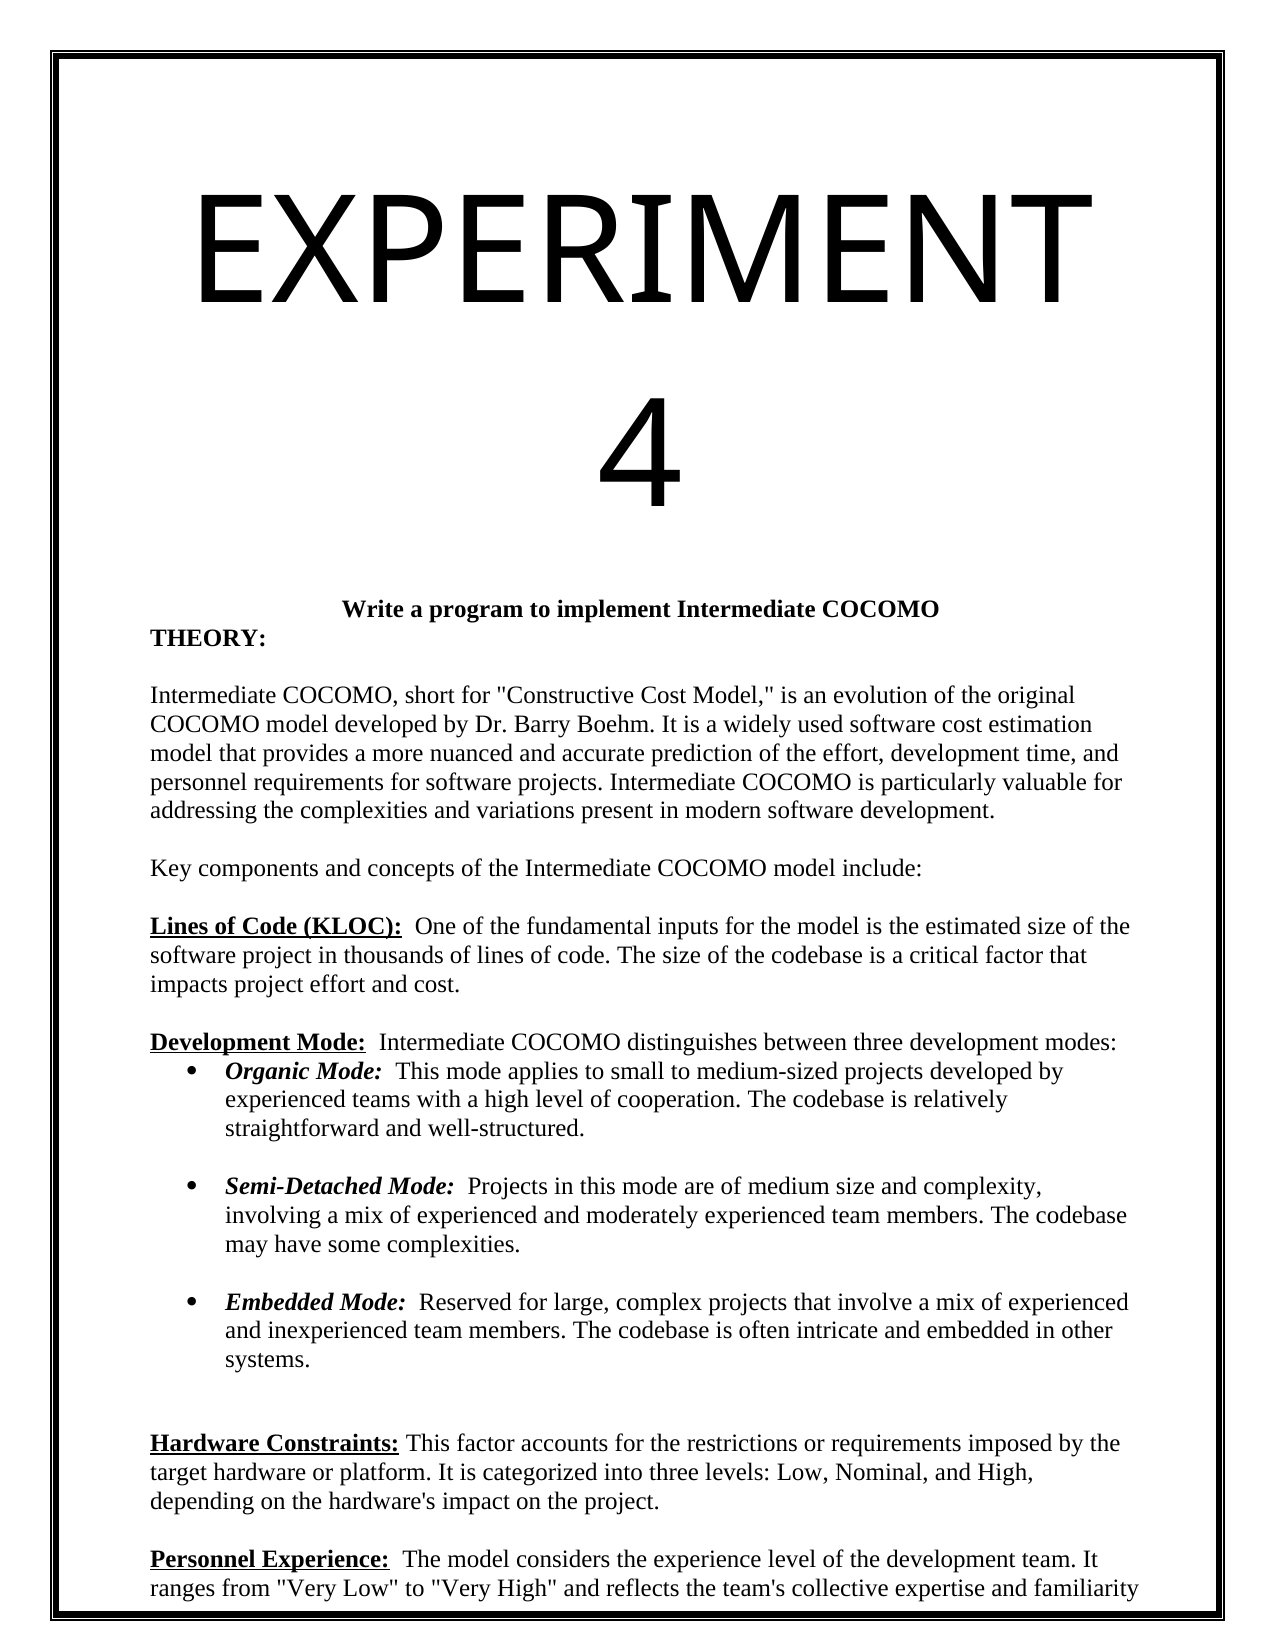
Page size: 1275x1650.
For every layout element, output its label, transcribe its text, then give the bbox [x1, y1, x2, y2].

text Development Mode: Intermediate COCOMO distinguishes between three development modes: [150, 1027, 1142, 1056]
text Intermediate COCOMO, short for "Constructive Cost Model," is an evolution of the original COCOMO model developed by Dr. Barry Boehm. It is a widely used software cost estimation model that provides a more nuanced and accurate prediction of the effort, development time, and personnel requirements for software projects. Intermediate COCOMO is particularly valuable for addressing the complexities and variations present in modern software development. [150, 681, 1142, 824]
list Embedded Mode: Reserved for large, complex projects that involve a mix of experienced and inexperienced team members. The codebase is often intricate and embedded in other systems. [187, 1287, 1142, 1373]
text Write a program to implement Intermediate COCOMO [139, 594, 1142, 623]
text Key components and concepts of the Intermediate COCOMO model include: [150, 853, 1142, 882]
list Organic Mode: This mode applies to small to medium-sized projects developed by experienced teams with a high level of cooperation. The codebase is relatively straightforward and well-structured. [187, 1056, 1142, 1142]
text Hardware Constraints: This factor accounts for the restrictions or requirements imposed by the target hardware or platform. It is categorized into three levels: Low, Nominal, and High, depending on the hardware's impact on the project. [150, 1428, 1142, 1515]
subtitle THEORY: [150, 623, 1142, 652]
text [150, 1544, 1142, 1601]
text Lines of Code (KLOC): One of the fundamental inputs for the model is the estimated size of the software project in thousands of lines of code. The size of the codebase is a critical factor that impacts project effort and cost. [150, 911, 1142, 998]
list Semi-Detached Mode: Projects in this mode are of medium size and complexity, involving a mix of experienced and moderately experienced team members. The codebase may have some complexities. [187, 1171, 1142, 1257]
text EXPERIMENT 4 [139, 142, 1142, 550]
